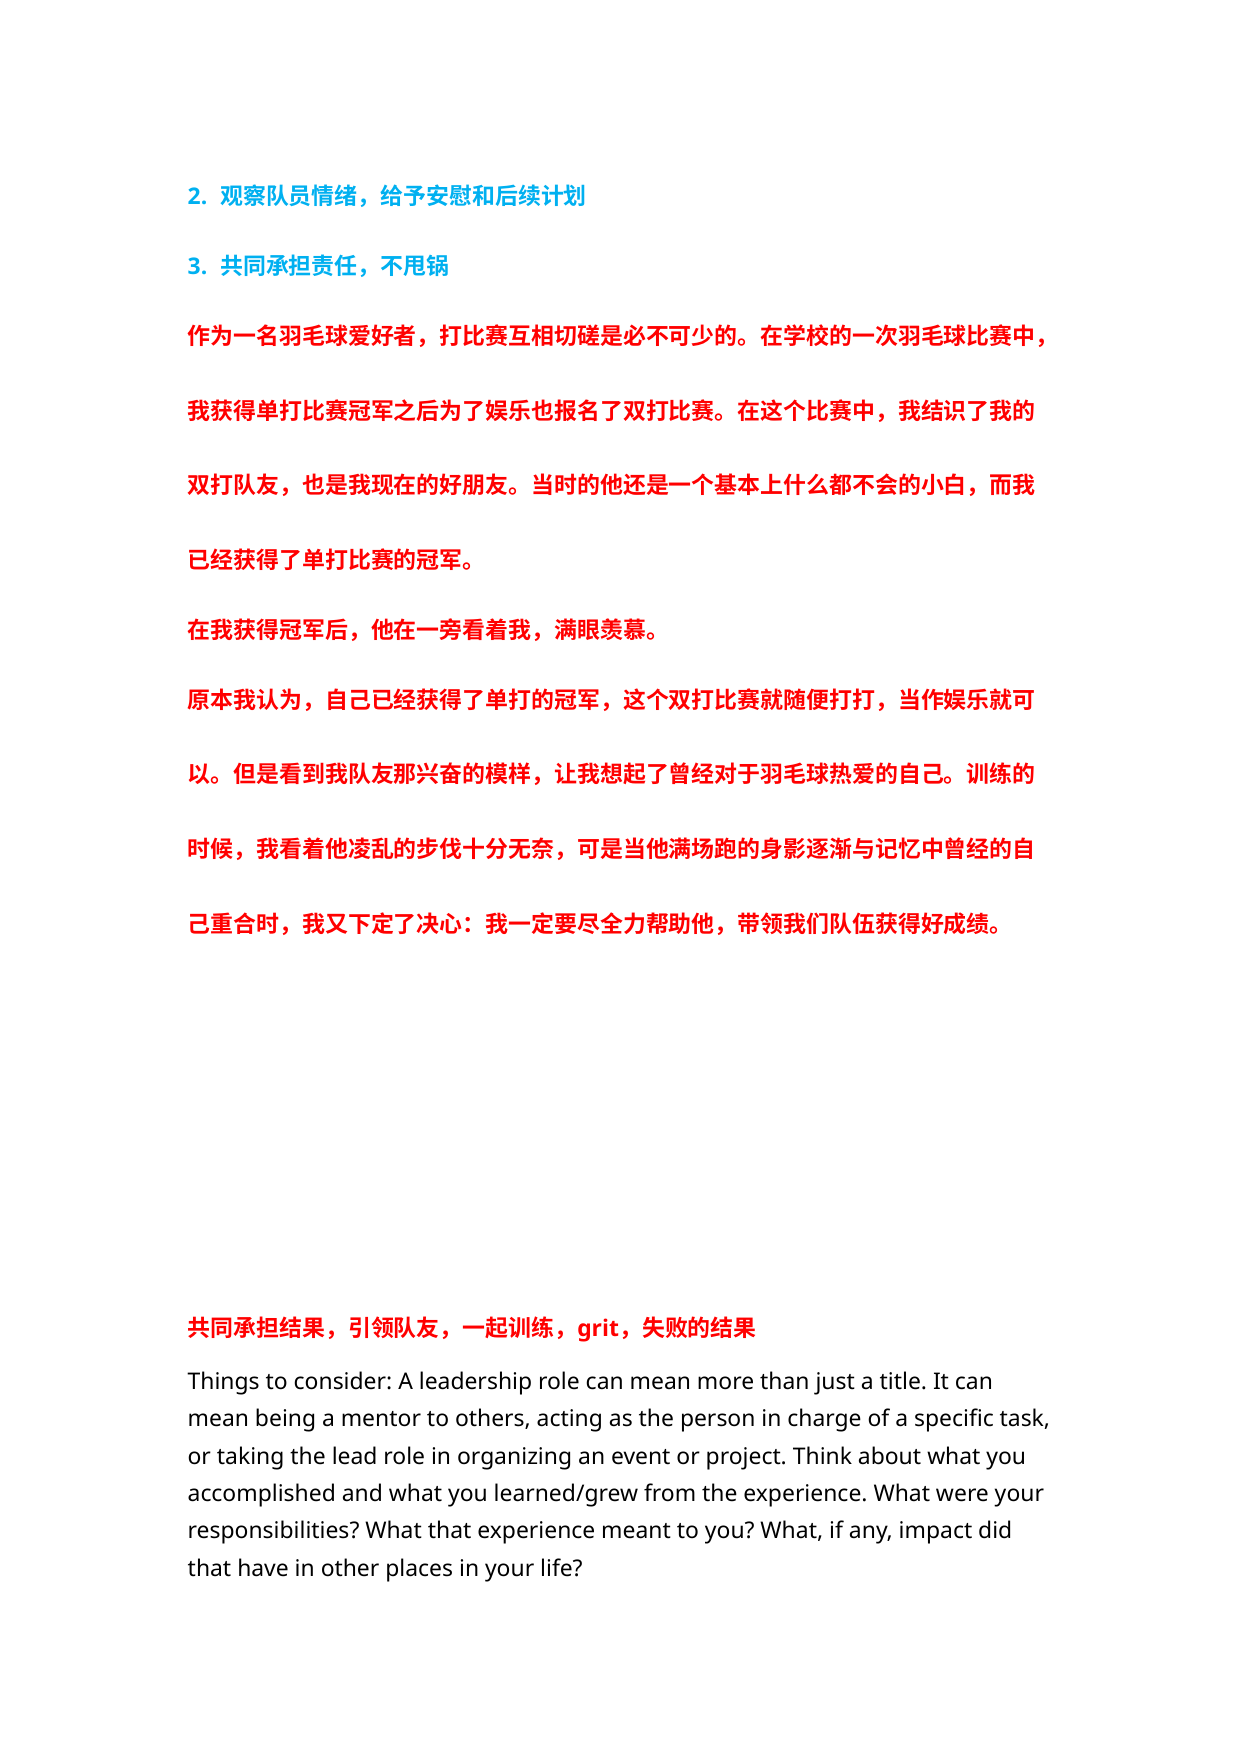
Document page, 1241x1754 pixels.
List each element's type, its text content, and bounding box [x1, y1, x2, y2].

list Things to consider: A leadership role can mean more than just a title. It can mean being a mentor to others, acting as the person in charge of a specific task, or taking the lead role in organizing an event or project. Think about what you accomplished and what you learned/grew from the experience. What were your responsibilities? What that experience meant to you? What, if any, impact did that have in other places in your life? [187, 1364, 1053, 1583]
list 观察队员情绪，给予安慰和后续计划 [187, 162, 1053, 227]
list 在我获得冠军后，他在一旁看着我，满眼羡慕。 [187, 596, 1053, 661]
list 共同承担结果，引领队友，一起训练，grit，失败的结果 [187, 1294, 1053, 1359]
list 作为一名羽毛球爱好者，打比赛互相切磋是必不可少的。在学校的一次羽毛球比赛中，我获得单打比赛冠军之后为了娱乐也报名了双打比赛。在这个比赛中，我结识了我的双打队友，也是我现在的好朋友。当时的他还是一个基本上什么都不会的小白，而我已经获得了单打比赛的冠军。 [187, 302, 1053, 591]
list 共同承担责任，不甩锅 [187, 232, 1053, 297]
list 原本我认为，自己已经获得了单打的冠军，这个双打比赛就随便打打，当作娱乐就可以。但是看到我队友那兴奋的模样，让我想起了曾经对于羽毛球热爱的自己。训练的时候，我看着他凌乱的步伐十分无奈，可是当他满场跑的身影逐渐与记忆中曾经的自己重合时，我又下定了决心：我一定要尽全力帮助他，带领我们队伍获得好成绩。 [187, 666, 1053, 955]
